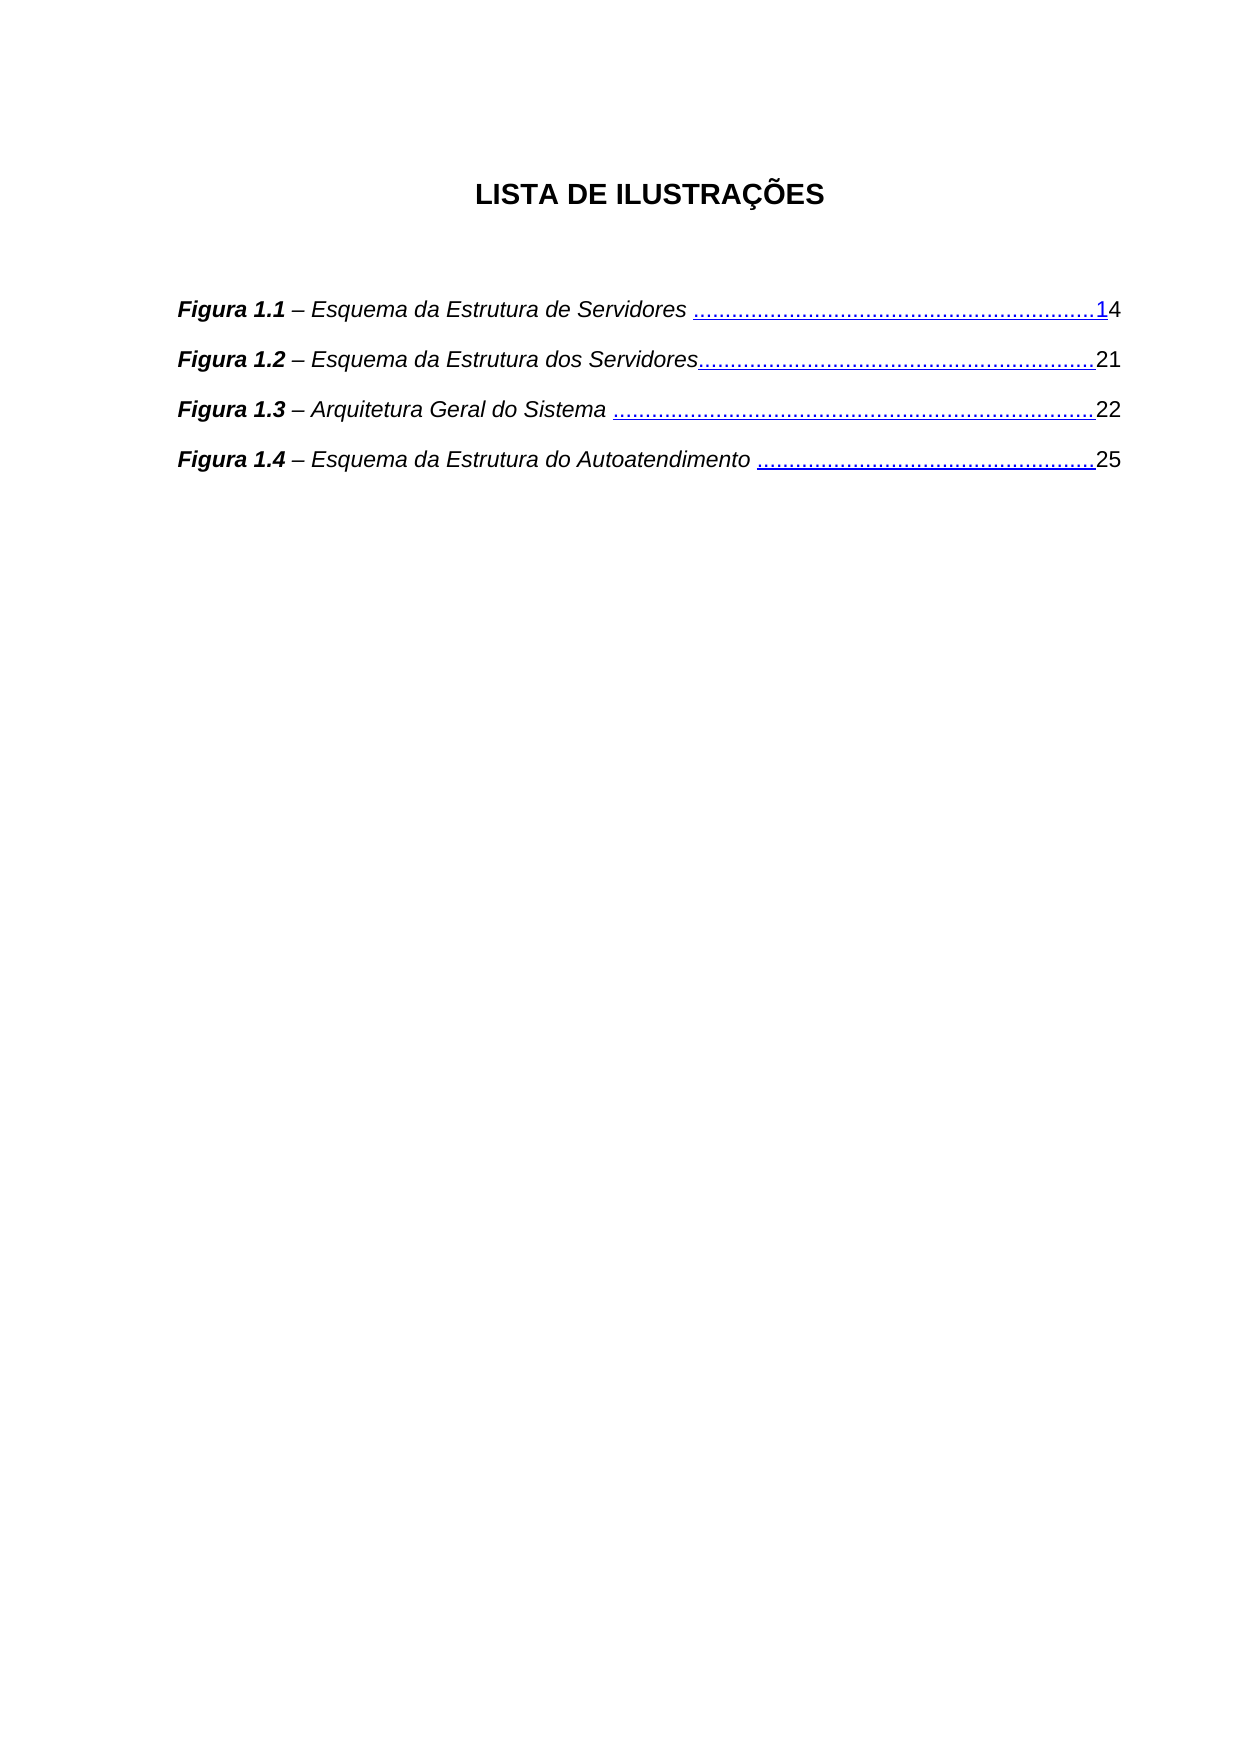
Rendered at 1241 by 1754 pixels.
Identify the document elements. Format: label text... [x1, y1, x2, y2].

text Figura 1.4 – Esquema da Estrutura do Autoatendimento 25 [177, 446, 1122, 472]
text Figura 1.3 – Arquitetura Geral do Sistema 22 [177, 396, 1122, 422]
text Figura 1.1 – Esquema da Estrutura de Servidores 14 [177, 296, 1122, 322]
text Figura 1.2 – Esquema da Estrutura dos Servidores 21 [177, 346, 1122, 372]
text LISTA DE ILUSTRAÇÕES [177, 177, 1122, 211]
